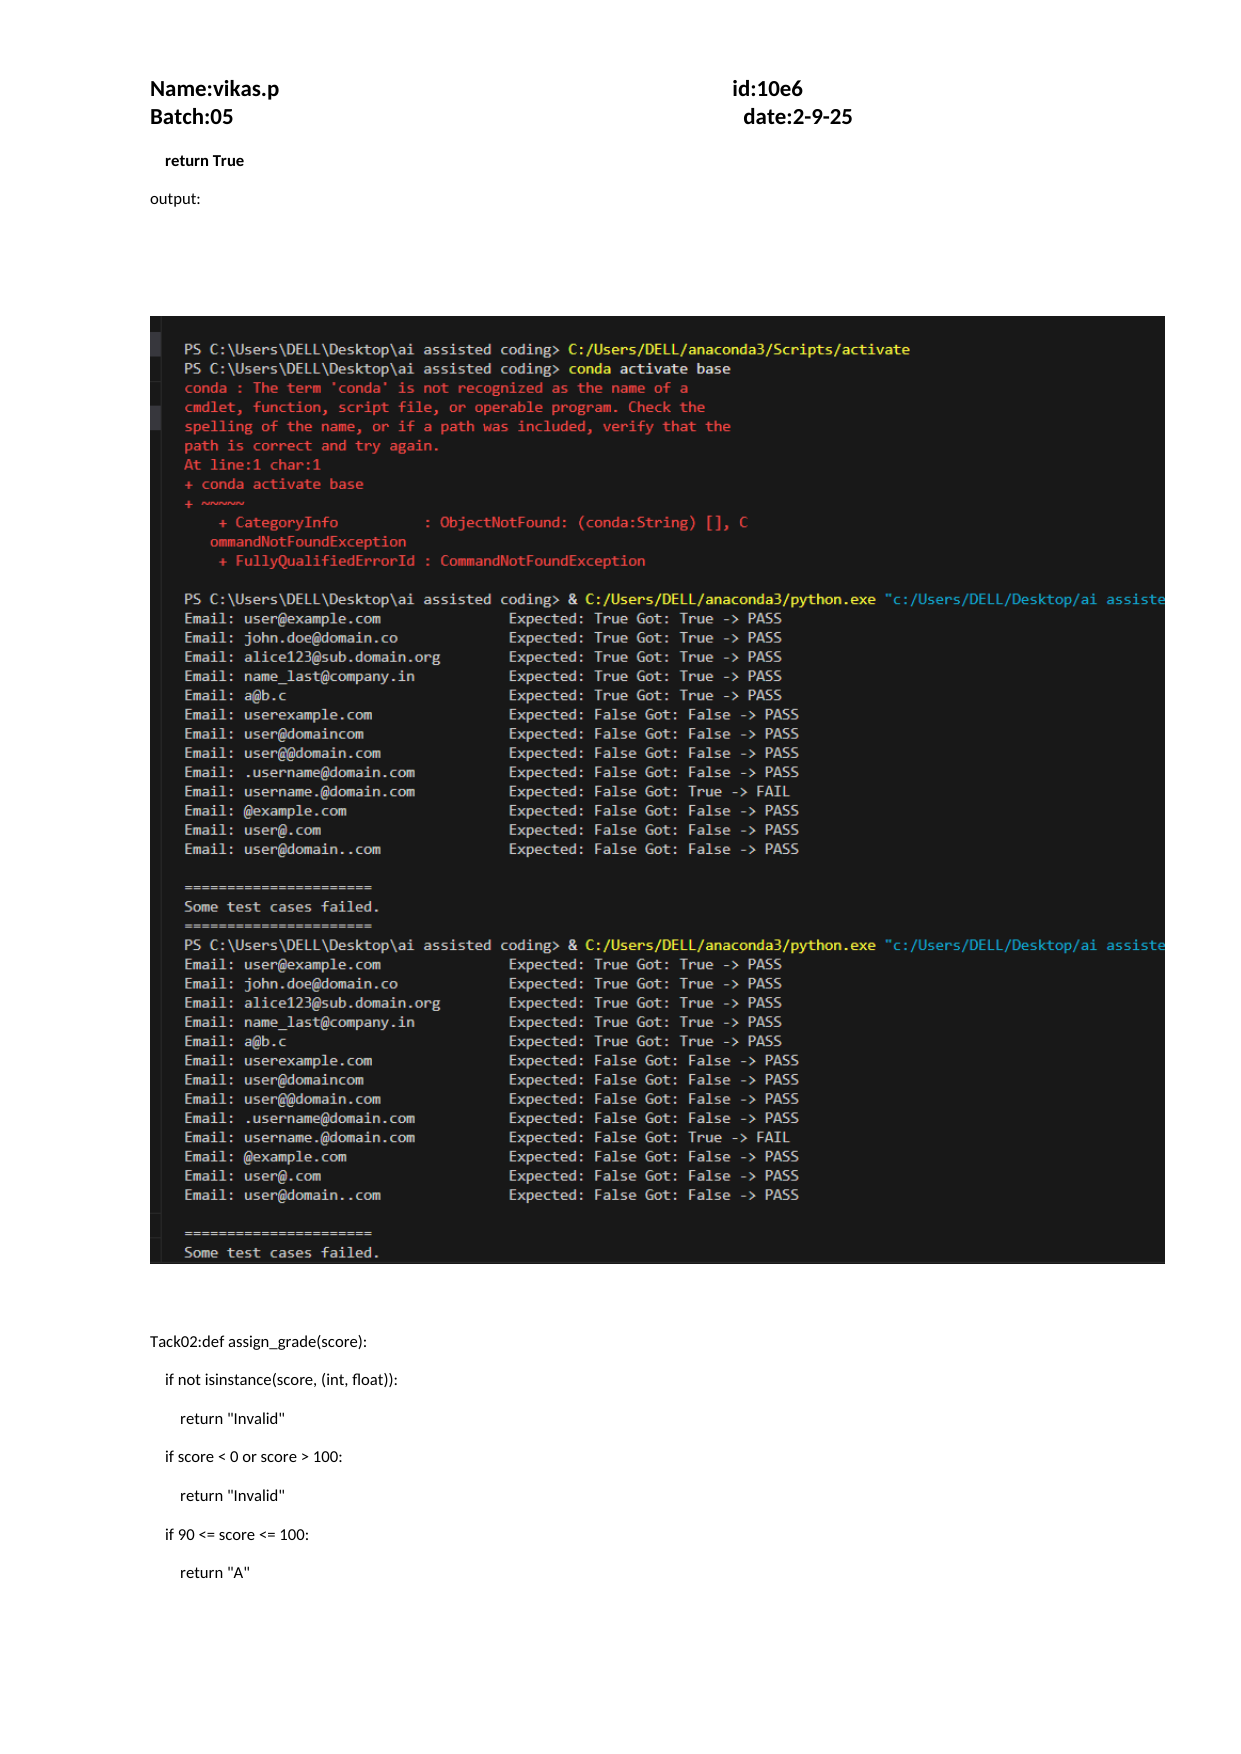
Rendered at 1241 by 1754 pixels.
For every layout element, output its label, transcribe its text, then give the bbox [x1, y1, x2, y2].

text return "Invalid" [150, 1485, 1090, 1506]
text return True [150, 150, 1090, 170]
text if 90 <= score <= 100: [150, 1524, 1090, 1544]
text if not isinstance(score, (int, float)): [150, 1370, 1090, 1390]
text return "Invalid" [150, 1408, 1090, 1428]
picture [150, 316, 1165, 1264]
text Tack02:def assign_grade(score): [150, 1331, 1090, 1351]
text if score < 0 or score > 100: [150, 1447, 1090, 1467]
text return "A" [150, 1562, 1090, 1583]
text output: [150, 188, 1090, 209]
